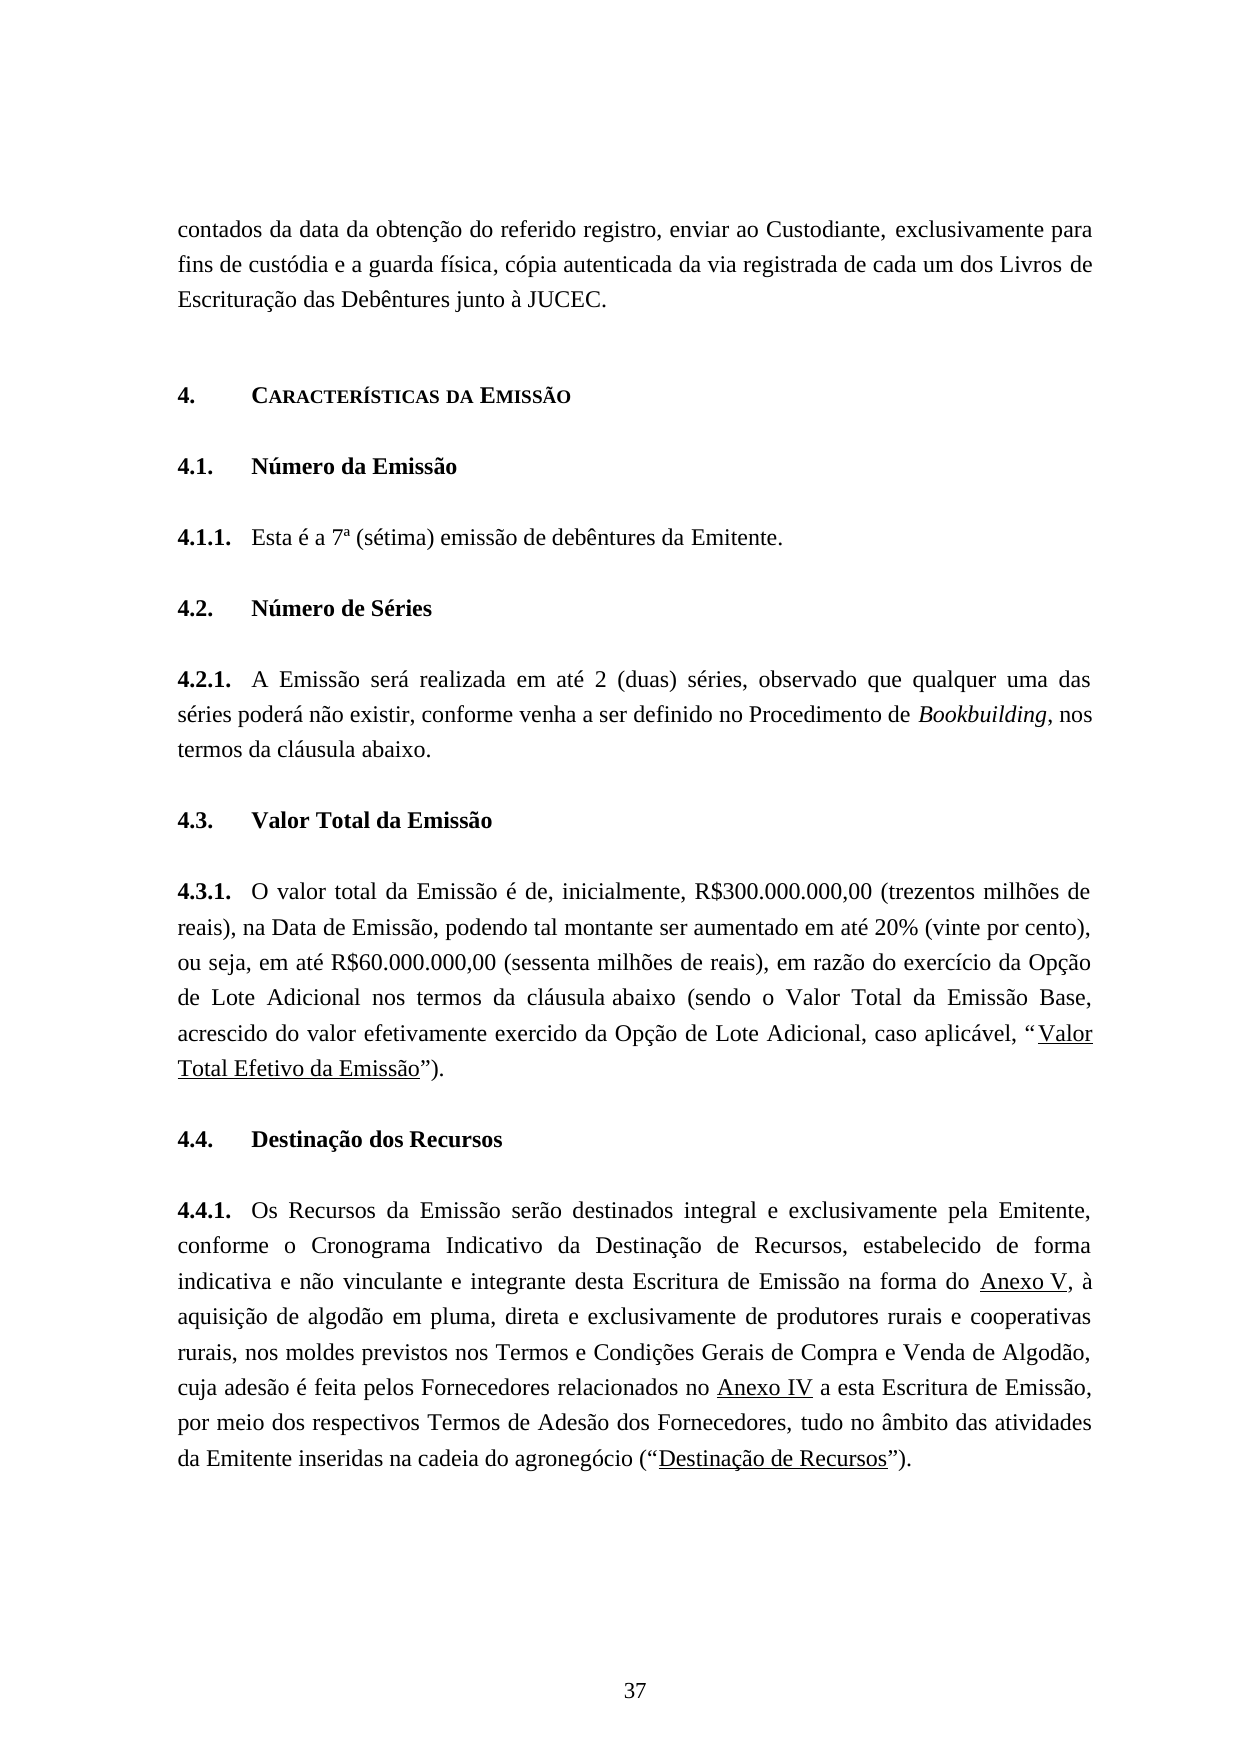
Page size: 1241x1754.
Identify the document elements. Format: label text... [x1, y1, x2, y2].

list Esta é a 7ª (sétima) emissão de debêntures da Emitente. [177, 515, 1092, 551]
list Valor Total da Emissão [177, 798, 1092, 834]
list Destinação dos Recursos [177, 1117, 1092, 1153]
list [177, 207, 1092, 313]
list O valor total da Emissão é de, inicialmente, R$300.000.000,00 (trezentos milhões de reais), na Data de Emissão, podendo tal montante ser aumentado em até 20% (vinte por cento), ou seja, em até R$60.000.000,00 (sessenta milhões de reais), em razão do exercício da Opção de Lote Adicional nos termos da cláusula 4.8 abaixo (sendo o Valor Total da Emissão Base, acrescido do valor efetivamente exercido da Opção de Lote Adicional, caso aplicável, “Valor Total Efetivo da Emissão”). [177, 869, 1092, 1082]
list A Emissão será realizada em até 2 (duas) séries, observado que qualquer uma das séries poderá não existir, conforme venha a ser definido no Procedimento de Bookbuilding, nos termos da cláusula 4.7 abaixo. [177, 657, 1092, 763]
list Características da Emissão [177, 373, 1092, 409]
list Número da Emissão [177, 444, 1092, 480]
list Número de Séries [177, 586, 1092, 621]
list Os Recursos da Emissão serão destinados integral e exclusivamente pela Emitente, conforme o Cronograma Indicativo da Destinação de Recursos, estabelecido de forma indicativa e não vinculante e integrante desta Escritura de Emissão na forma do Anexo V, à aquisição de algodão em pluma, direta e exclusivamente de produtores rurais e cooperativas rurais, nos moldes previstos nos Termos e Condições Gerais de Compra e Venda de Algodão, cuja adesão é feita pelos Fornecedores relacionados no Anexo IV a esta Escritura de Emissão, por meio dos respectivos Termos de Adesão dos Fornecedores, tudo no âmbito das atividades da Emitente inseridas na cadeia do agronegócio (“Destinação de Recursos”). [177, 1188, 1092, 1471]
